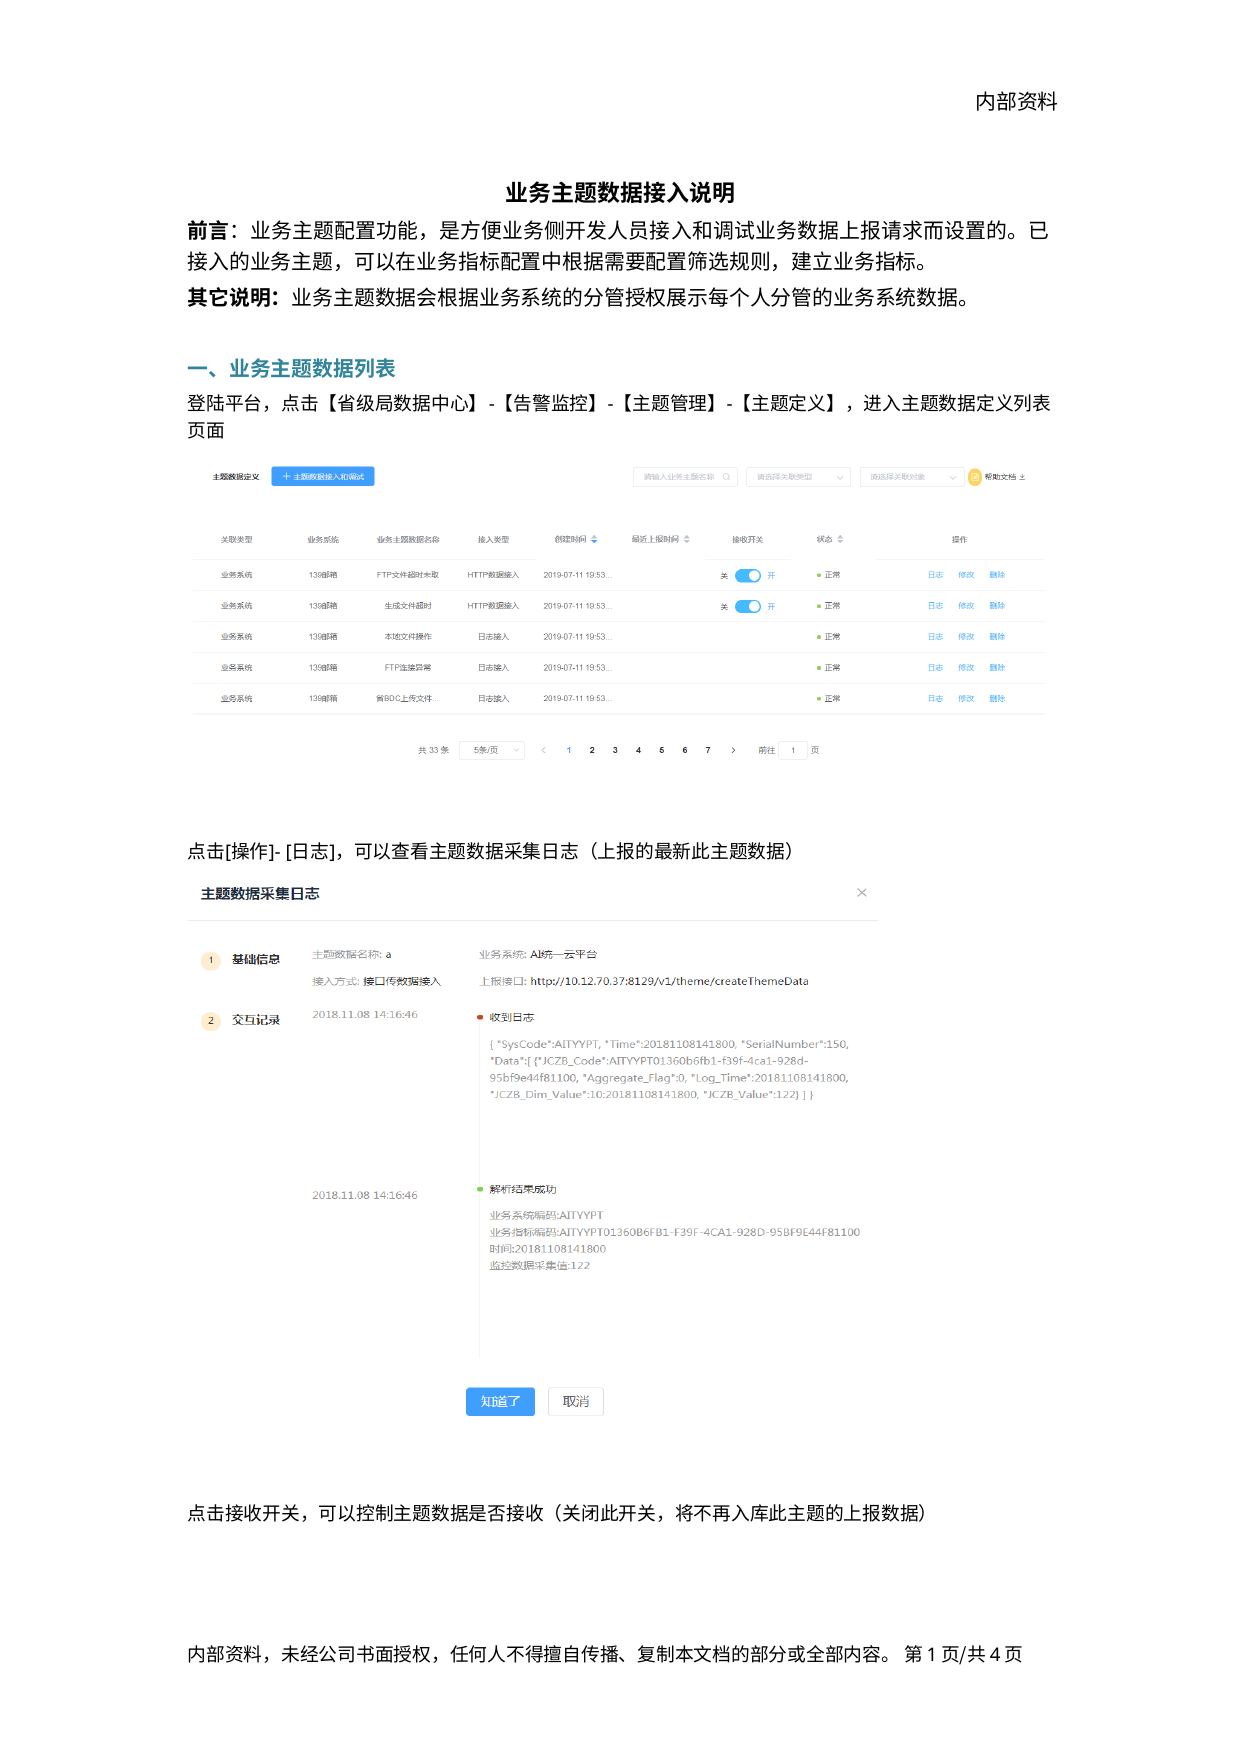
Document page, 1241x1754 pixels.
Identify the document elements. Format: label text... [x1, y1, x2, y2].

text 点击[操作]- [日志]，可以查看主题数据采集日志（上报的最新此主题数据） [187, 836, 1053, 863]
picture [187, 449, 1053, 767]
text 登陆平台，点击【省级局数据中心】-【告警监控】-【主题管理】-【主题定义】，进入主题数据定义列表页面 [187, 389, 1053, 443]
list 业务主题数据列表 [187, 352, 1053, 383]
picture [187, 869, 880, 1430]
text 点击接收开关，可以控制主题数据是否接收（关闭此开关，将不再入库此主题的上报数据） [187, 1499, 1053, 1526]
text 前言：业务主题配置功能，是方便业务侧开发人员接入和调试业务数据上报请求而设置的。已接入的业务主题，可以在业务指标配置中根据需要配置筛选规则，建立业务指标。 [187, 215, 1053, 275]
text 业务主题数据接入说明 [187, 175, 1053, 208]
text 其它说明：业务主题数据会根据业务系统的分管授权展示每个人分管的业务系统数据。 [187, 281, 1053, 312]
